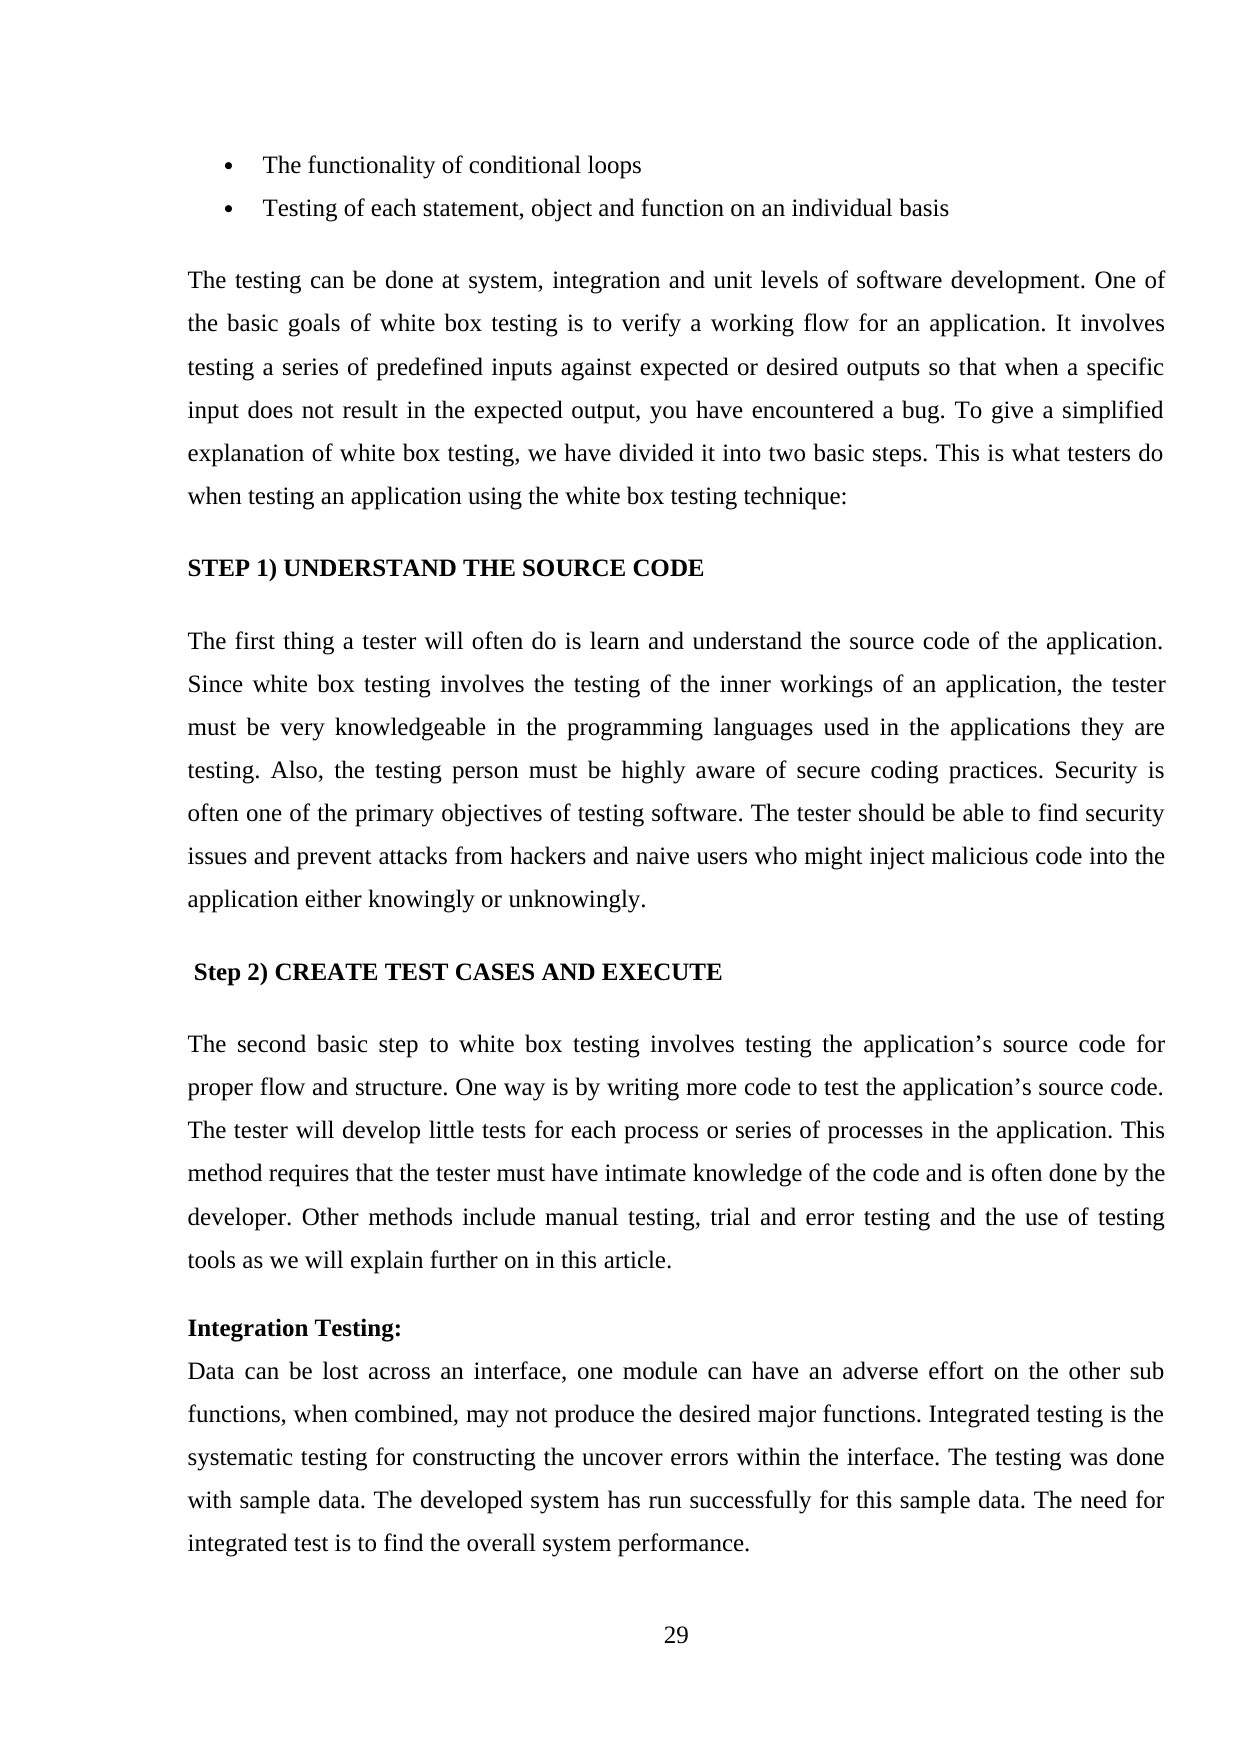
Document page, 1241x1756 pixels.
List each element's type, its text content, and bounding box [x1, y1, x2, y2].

list The functionality of conditional loops [225, 150, 1203, 178]
text The second basic step to white box testing involves testing the application’s source code for proper flow and structure. One way is by writing more code to test the application’s source code. The tester will develop little tests for each process or series of processes in the application. This method requires that the tester must have intimate knowledge of the code and is often done by the developer. Other methods include manual testing, trial and error testing and the use of testing tools as we will explain further on in this article. [187, 1029, 1166, 1273]
subtitle Step 2) CREATE TEST CASES AND EXECUTE [194, 957, 1203, 986]
text The testing can be done at system, integration and unit levels of software development. One of the basic goals of white box testing is to verify a working flow for an application. It involves testing a series of predefined inputs against expected or desired outputs so that when a specific input does not result in the expected output, you have encountered a bug. To give a simplified explanation of white box testing, we have divided it into two basic steps. This is what testers do when testing an application using the white box testing technique: [187, 265, 1166, 510]
subtitle Integration Testing: [187, 1313, 1203, 1341]
text The first thing a tester will often do is learn and understand the source code of the application. Since white box testing involves the testing of the inner workings of an application, the tester must be very knowledgeable in the programming languages used in the applications they are testing. Also, the testing person must be highly aware of secure coding practices. Security is often one of the primary objectives of testing software. The tester should be able to find security issues and prevent attacks from hackers and naive users who might inject malicious code into the application either knowingly or unknowingly. [187, 626, 1166, 913]
subtitle STEP 1) UNDERSTAND THE SOURCE CODE [187, 553, 1203, 582]
text Data can be lost across an interface, one module can have an adverse effort on the other sub functions, when combined, may not produce the desired major functions. Integrated testing is the systematic testing for constructing the uncover errors within the interface. The testing was done with sample data. The developed system has run successfully for this sample data. The need for integrated test is to find the overall system performance. [187, 1356, 1166, 1557]
list Testing of each statement, object and function on an individual basis [225, 193, 1203, 222]
